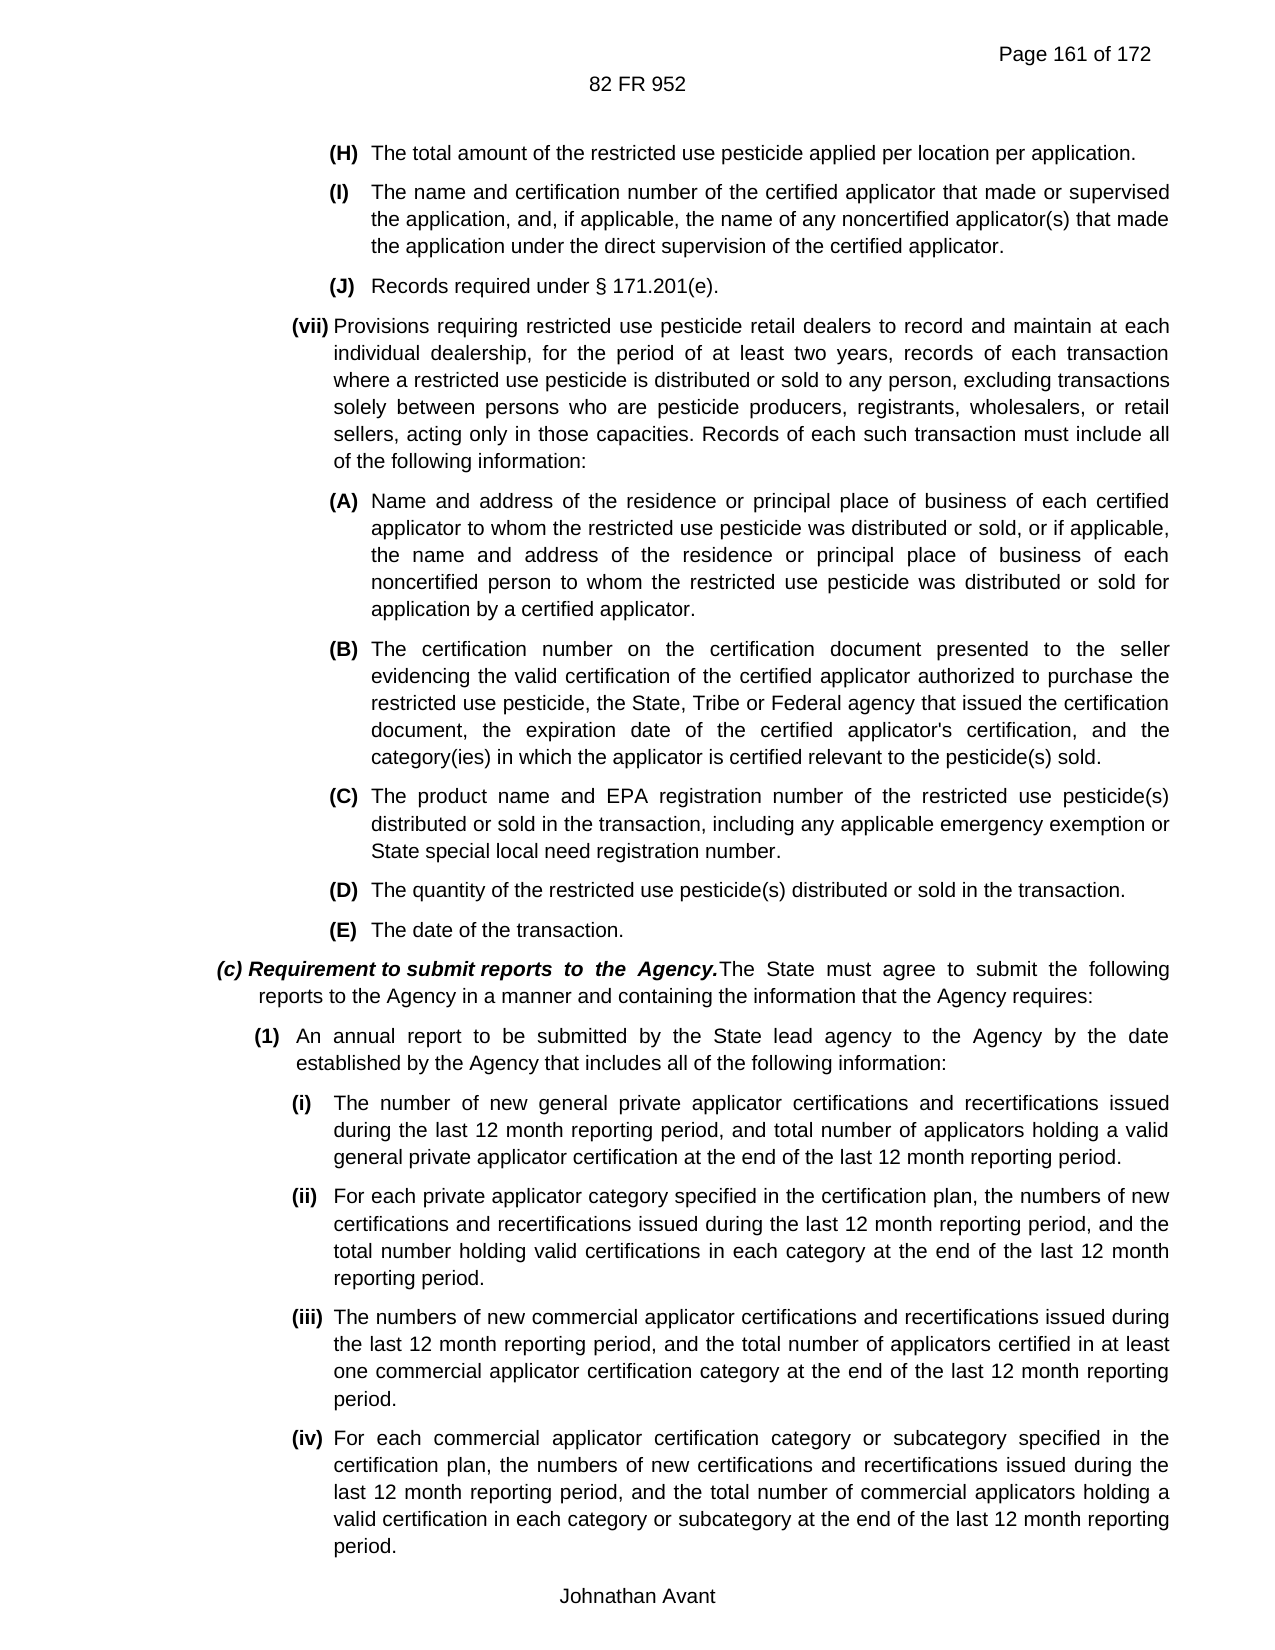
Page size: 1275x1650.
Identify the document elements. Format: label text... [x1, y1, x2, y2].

list Name and address of the residence or principal place of business of each certified applicator to whom the restricted use pesticide was distributed or sold, or if applicable, the name and address of the residence or principal place of business of each noncertified person to whom the restricted use pesticide was distributed or sold for application by a certified applicator. [329, 485, 1171, 621]
list The certification number on the certification document presented to the seller evidencing the valid certification of the certified applicator authorized to purchase the restricted use pesticide, the State, Tribe or Federal agency that issued the certification document, the expiration date of the certified applicator's certification, and the category(ies) in which the applicator is certified relevant to the pesticide(s) sold. [329, 633, 1171, 769]
list The name and certification number of the certified applicator that made or supervised the application, and, if applicable, the name of any noncertified applicator(s) that made the application under the direct supervision of the certified applicator. [329, 177, 1171, 258]
list An annual report to be submitted by the State lead agency to the Agency by the date established by the Agency that includes all of the following information: [254, 1021, 1171, 1075]
list The numbers of new commercial applicator certifications and recertifications issued during the last 12 month reporting period, and the total number of applicators certified in at least one commercial applicator certification category at the end of the last 12 month reporting period. [292, 1302, 1171, 1410]
list The number of new general private applicator certifications and recertifications issued during the last 12 month reporting period, and total number of applicators holding a valid general private applicator certification at the end of the last 12 month reporting period. [292, 1087, 1171, 1169]
list rts to the Agency.The State must agree to submit the following reports to the Agency in a manner and containing the information that the Agency requires: [217, 954, 1171, 1008]
list Records required under § 171.201(e). [329, 271, 1171, 298]
list The quantity of the restricted use pesticide(s) distributed or sold in the transaction. [329, 875, 1171, 902]
list The product name and EPA registration number of the restricted use pesticide(s) distributed or sold in the transaction, including any applicable emergency exemption or State special local need registration number. [329, 781, 1171, 862]
list The total amount of the restricted use pesticide applied per location per application. [329, 137, 1171, 164]
list Provisions requiring restricted use pesticide retail dealers to record and maintain at each individual dealership, for the period of at least two years, records of each transaction where a restricted use pesticide is distributed or sold to any person, excluding transactions solely between persons who are pesticide producers, registrants, wholesalers, or retail sellers, acting only in those capacities. Records of each such transaction must include all of the following information: [292, 310, 1171, 473]
list For each private applicator category specified in the certification plan, the numbers of new certifications and recertifications issued during the last 12 month reporting period, and the total number holding valid certifications in each category at the end of the last 12 month reporting period. [292, 1181, 1171, 1289]
list The date of the transaction. [329, 914, 1171, 942]
list For each commercial applicator certification category or subcategory specified in the certification plan, the numbers of new certifications and recertifications issued during the last 12 month reporting period, and the total number of commercial applicators holding a valid certification in each category or subcategory at the end of the last 12 month reporting period. [292, 1423, 1171, 1558]
